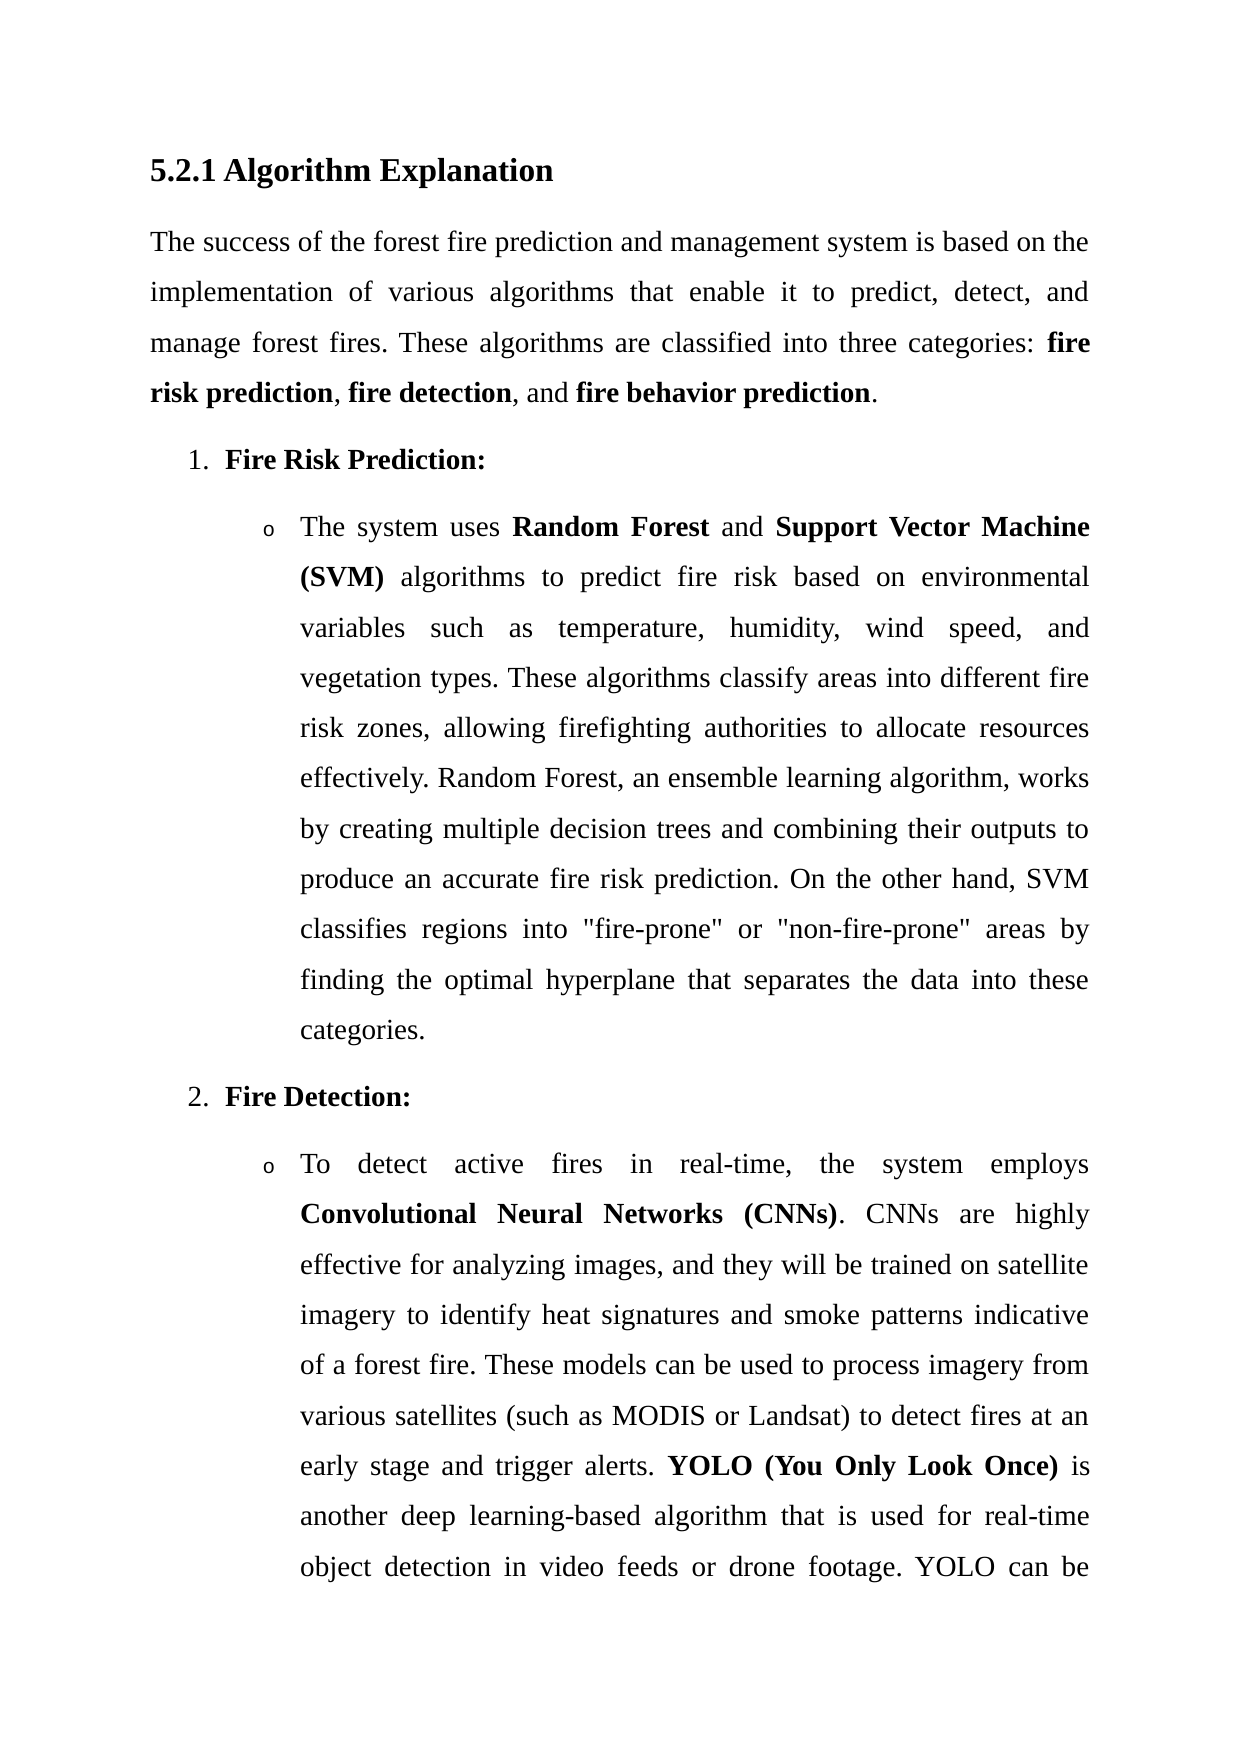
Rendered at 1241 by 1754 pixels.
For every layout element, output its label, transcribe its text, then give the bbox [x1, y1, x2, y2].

text 5.2.1 Algorithm Explanation [150, 150, 1090, 188]
list The system uses Random Forest and Support Vector Machine (SVM) algorithms to predict fire risk based on environmental variables such as temperature, humidity, wind speed, and vegetation types. These algorithms classify areas into different fire risk zones, allowing firefighting authorities to allocate resources effectively. Random Forest, an ensemble learning algorithm, works by creating multiple decision trees and combining their outputs to produce an accurate fire risk prediction. On the other hand, SVM classifies regions into "fire-prone" or "non-fire-prone" areas by finding the optimal hyperplane that separates the data into these categories. [262, 509, 1090, 1046]
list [262, 1146, 1090, 1582]
text The success of the forest fire prediction and management system is based on the implementation of various algorithms that enable it to predict, detect, and manage forest fires. These algorithms are classified into three categories: fire risk prediction, fire detection, and fire behavior prediction. [150, 224, 1090, 409]
list Fire Detection: [187, 1079, 1090, 1113]
list Fire Risk Prediction: [187, 442, 1090, 476]
